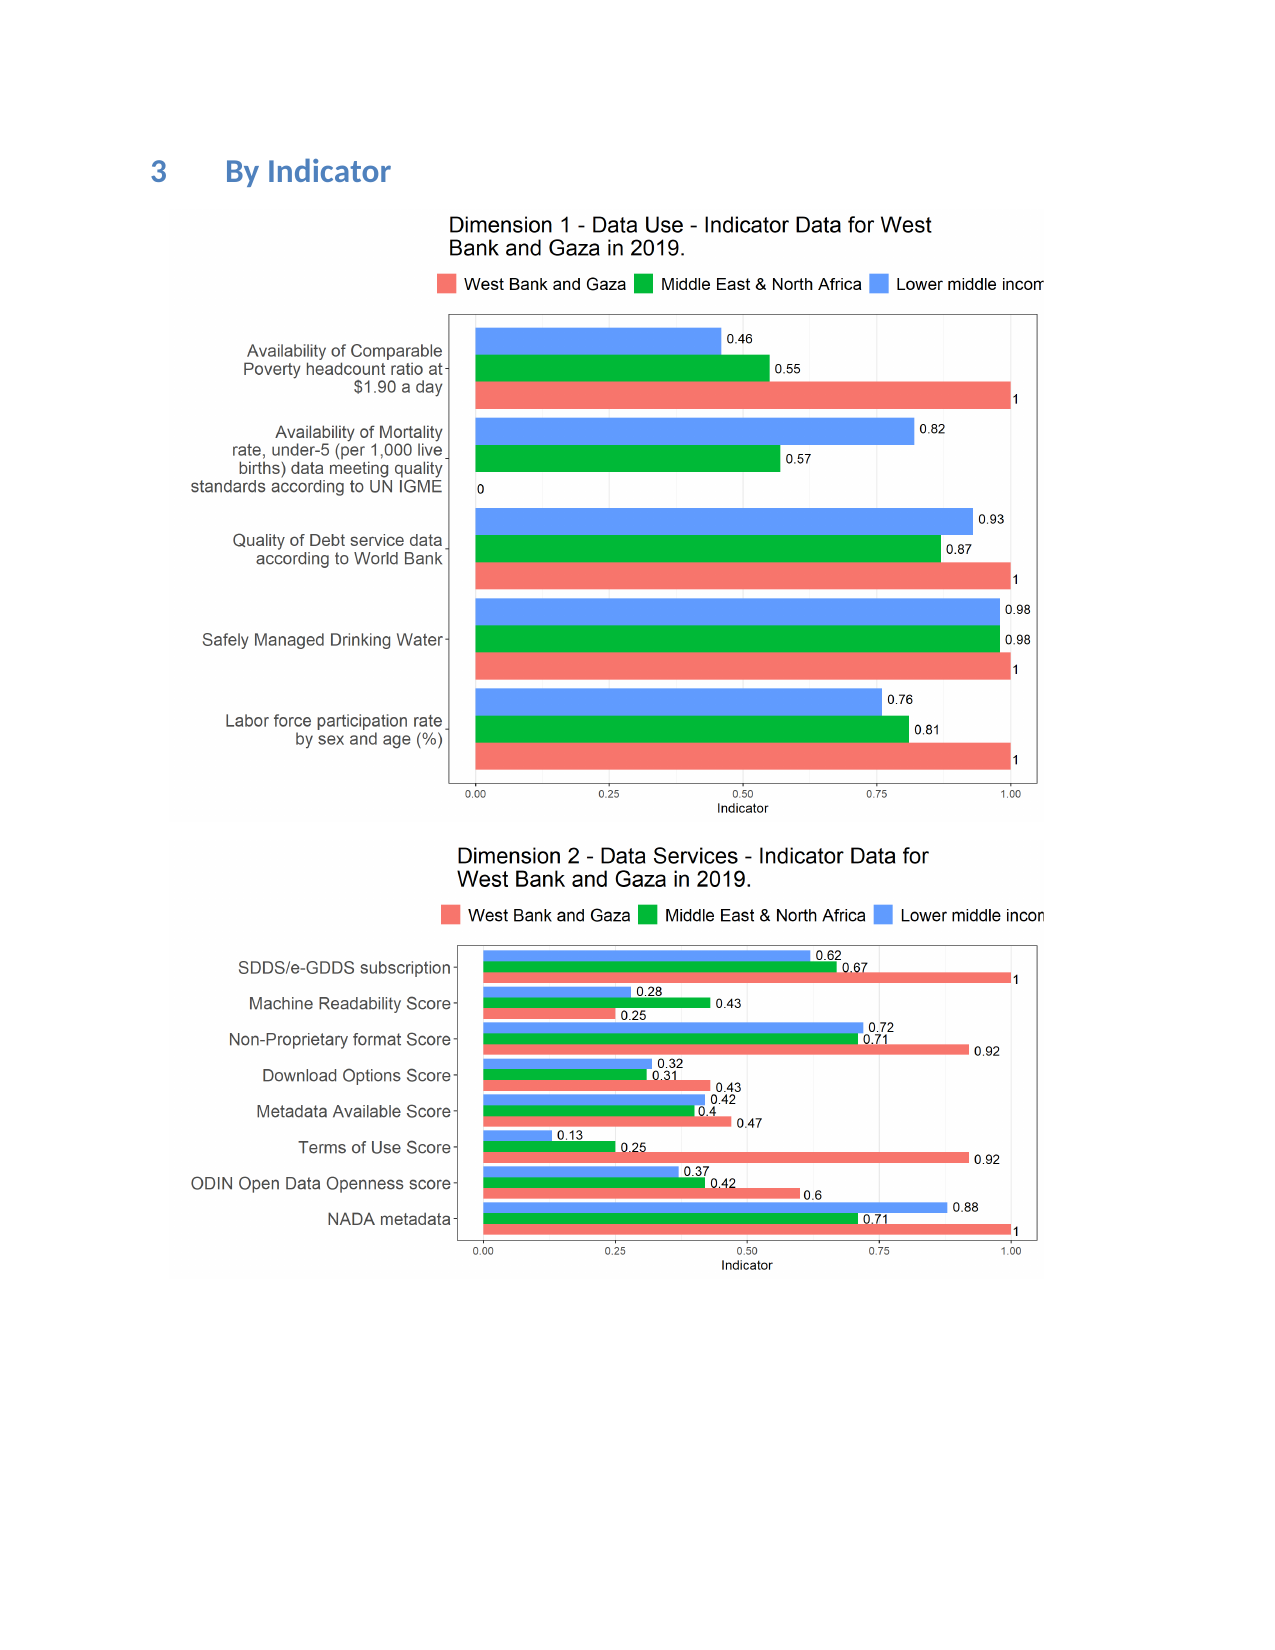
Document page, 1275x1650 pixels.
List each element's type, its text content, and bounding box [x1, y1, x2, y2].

subtitle 3 By Indicator [150, 150, 1125, 191]
picture [168, 209, 1044, 822]
picture [168, 840, 1044, 1279]
